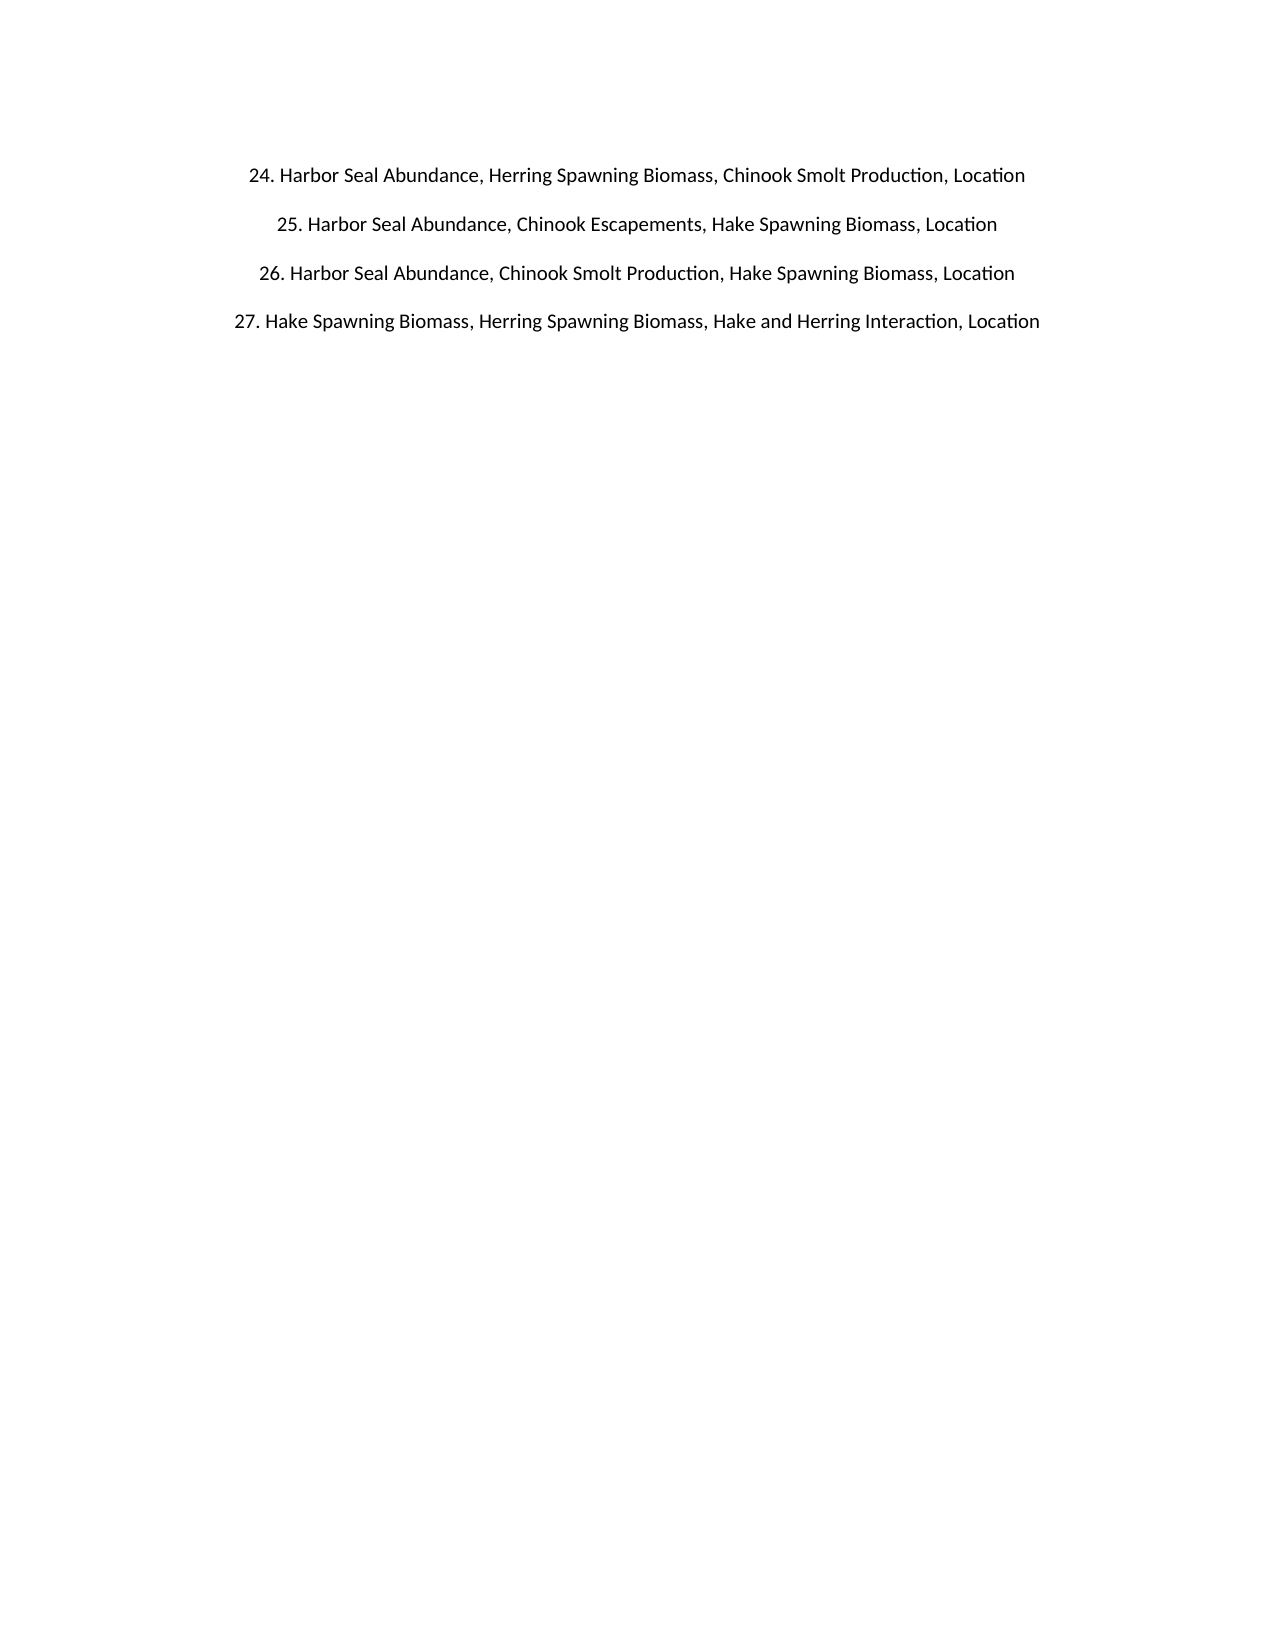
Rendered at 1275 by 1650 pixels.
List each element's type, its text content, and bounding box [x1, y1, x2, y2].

table_cell 25. Harbor Seal Abundance, Chinook Escapements, Hake Spawning Biomass, Location [222, 199, 1053, 248]
table_cell 26. Harbor Seal Abundance, Chinook Smolt Production, Hake Spawning Biomass, Location [222, 248, 1053, 297]
table_cell 24. Harbor Seal Abundance, Herring Spawning Biomass, Chinook Smolt Production, Location [222, 150, 1053, 199]
table_cell 27. Hake Spawning Biomass, Herring Spawning Biomass, Hake and Herring Interaction, Location [222, 297, 1053, 346]
